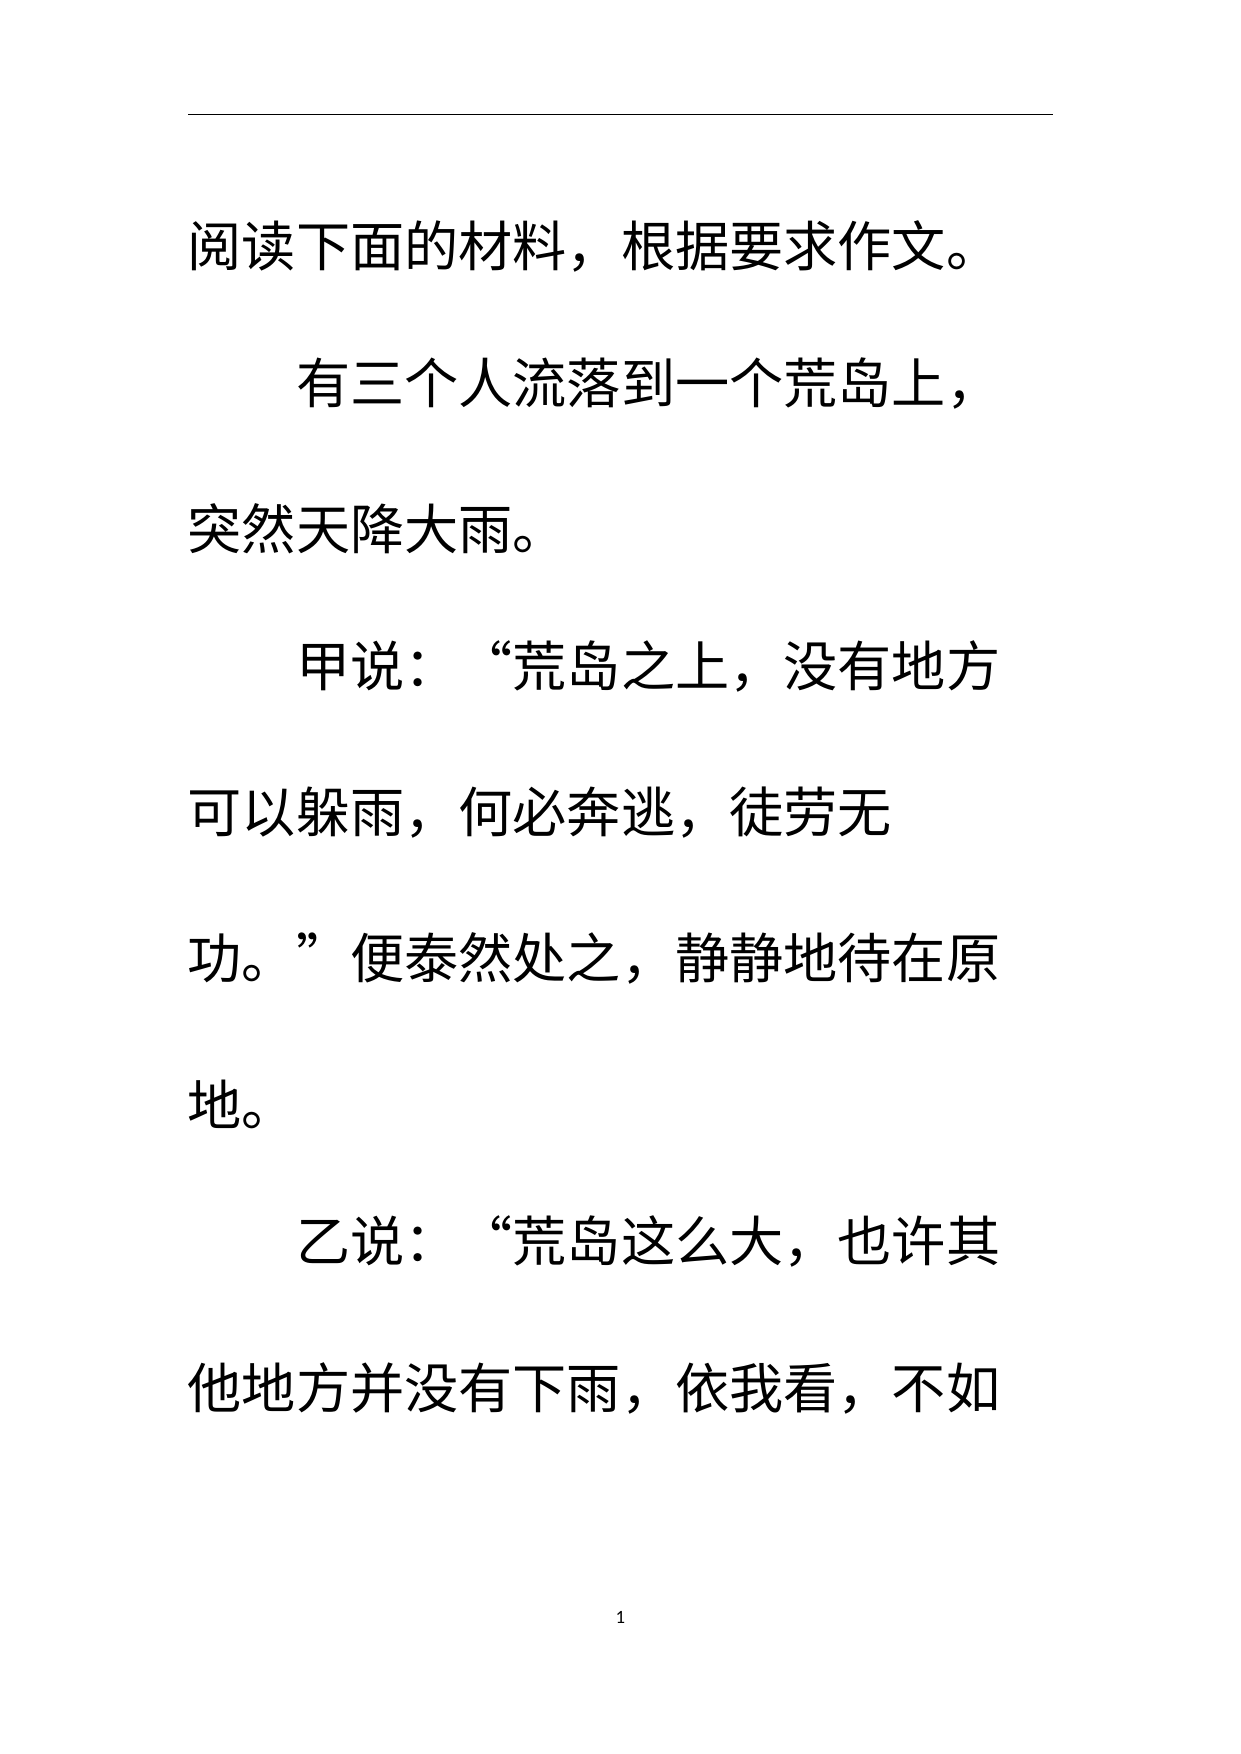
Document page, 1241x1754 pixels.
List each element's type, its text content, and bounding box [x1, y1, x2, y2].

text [187, 1189, 1053, 1433]
text 有三个人流落到一个荒岛上，突然天降大雨。 [187, 331, 1053, 575]
text 阅读下面的材料，根据要求作文。 [187, 194, 1053, 292]
text 甲说：“荒岛之上，没有地方可以躲雨，何必奔逃，徒劳无功。”便泰然处之，静静地待在原地。 [187, 614, 1053, 1150]
